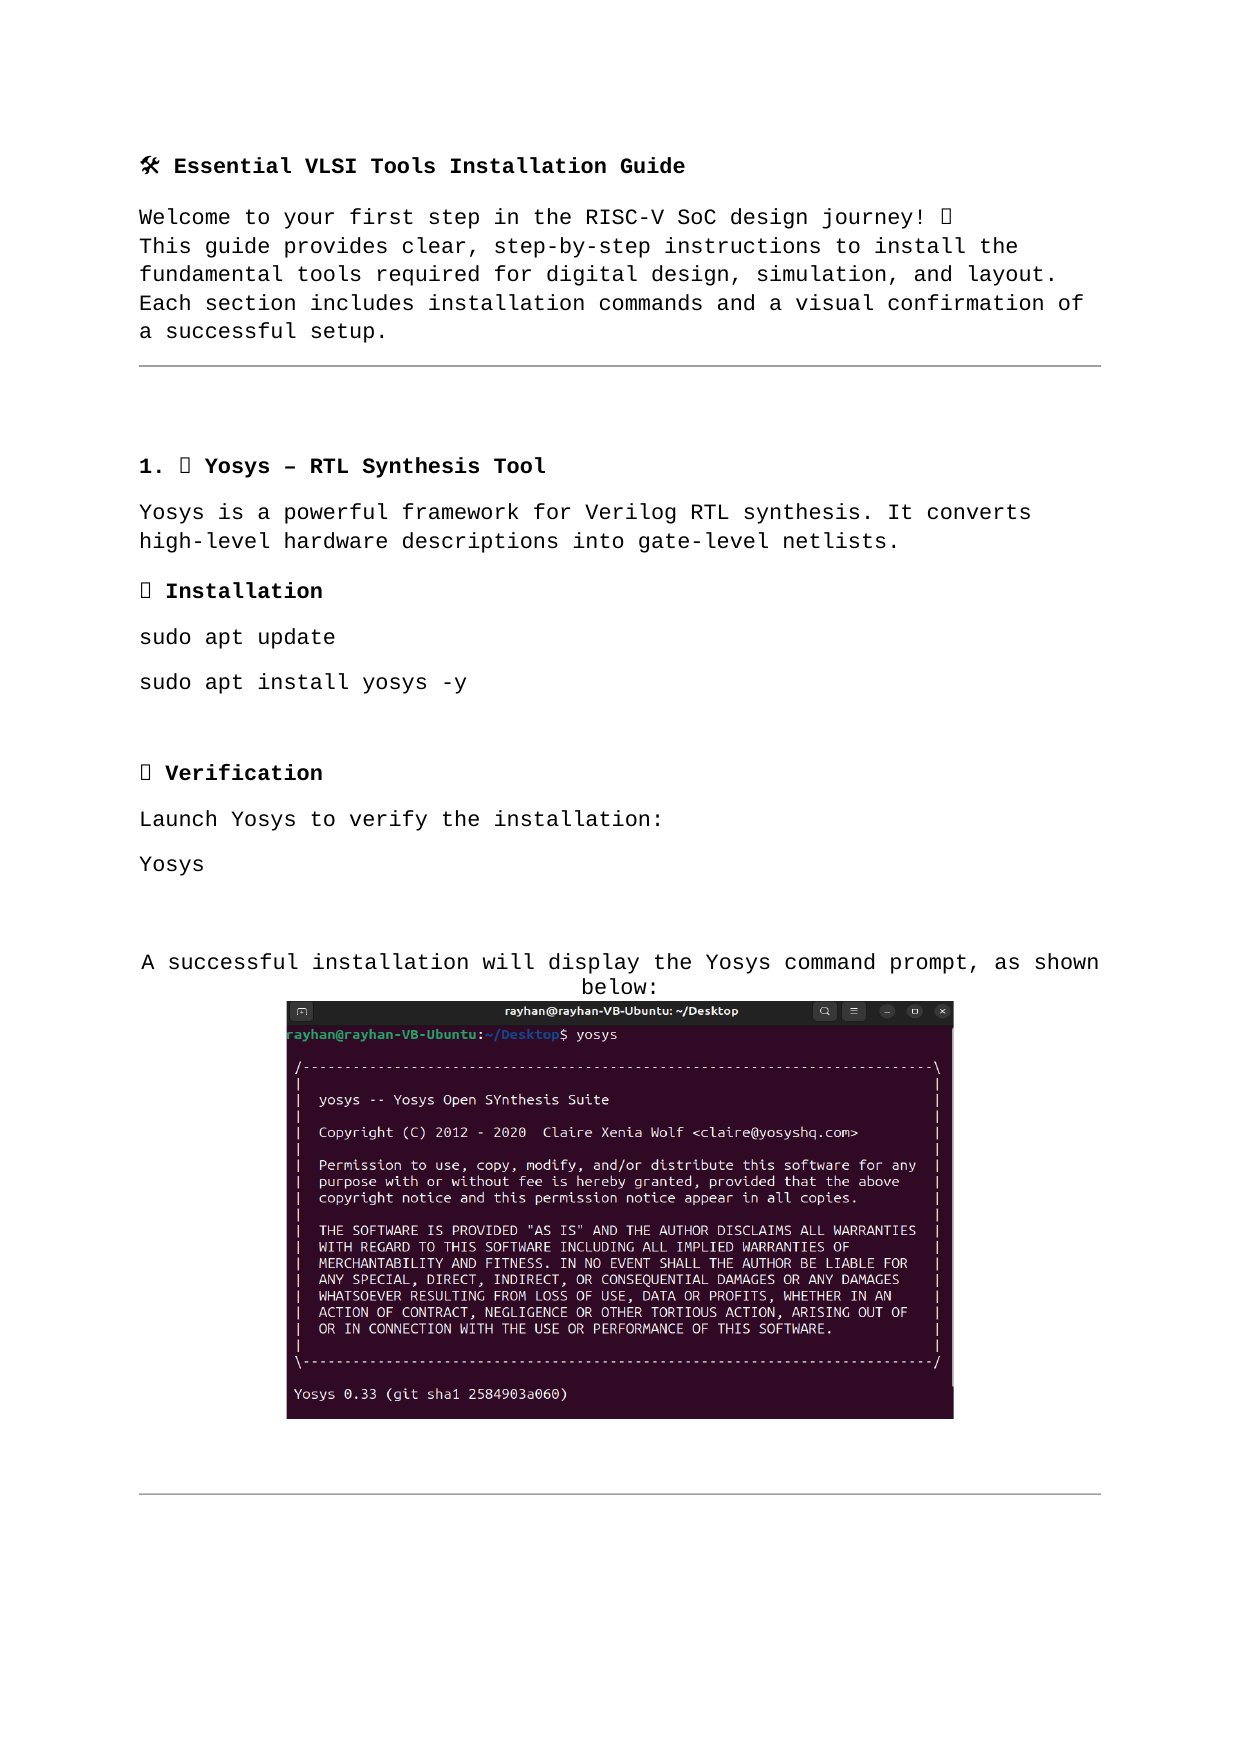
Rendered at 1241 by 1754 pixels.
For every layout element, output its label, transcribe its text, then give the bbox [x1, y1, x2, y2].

text ✅ Verification [139, 757, 1101, 787]
text 🛠️ Essential VLSI Tools Installation Guide [139, 150, 1101, 180]
text sudo apt install yosys -y [139, 671, 1101, 735]
text Welcome to your first step in the RISC-V SoC design journey! 🚀 This guide provides clear, step-by-step instructions to install the fundamental tools required for digital design, simulation, and layout. Each section includes installation commands and a visual confirmation of a successful setup. [139, 201, 1101, 345]
text Yosys is a powerful framework for Verilog RTL synthesis. It converts high-level hardware descriptions into gate-level netlists. [139, 501, 1101, 554]
text 🔧 Installation [139, 575, 1101, 605]
text sudo apt update [139, 626, 1101, 651]
text 1. 🌟 Yosys – RTL Synthesis Tool [139, 421, 1101, 480]
text Yosys [139, 853, 1101, 917]
picture [286, 1001, 954, 1419]
text Launch Yosys to verify the installation: [139, 808, 1101, 833]
